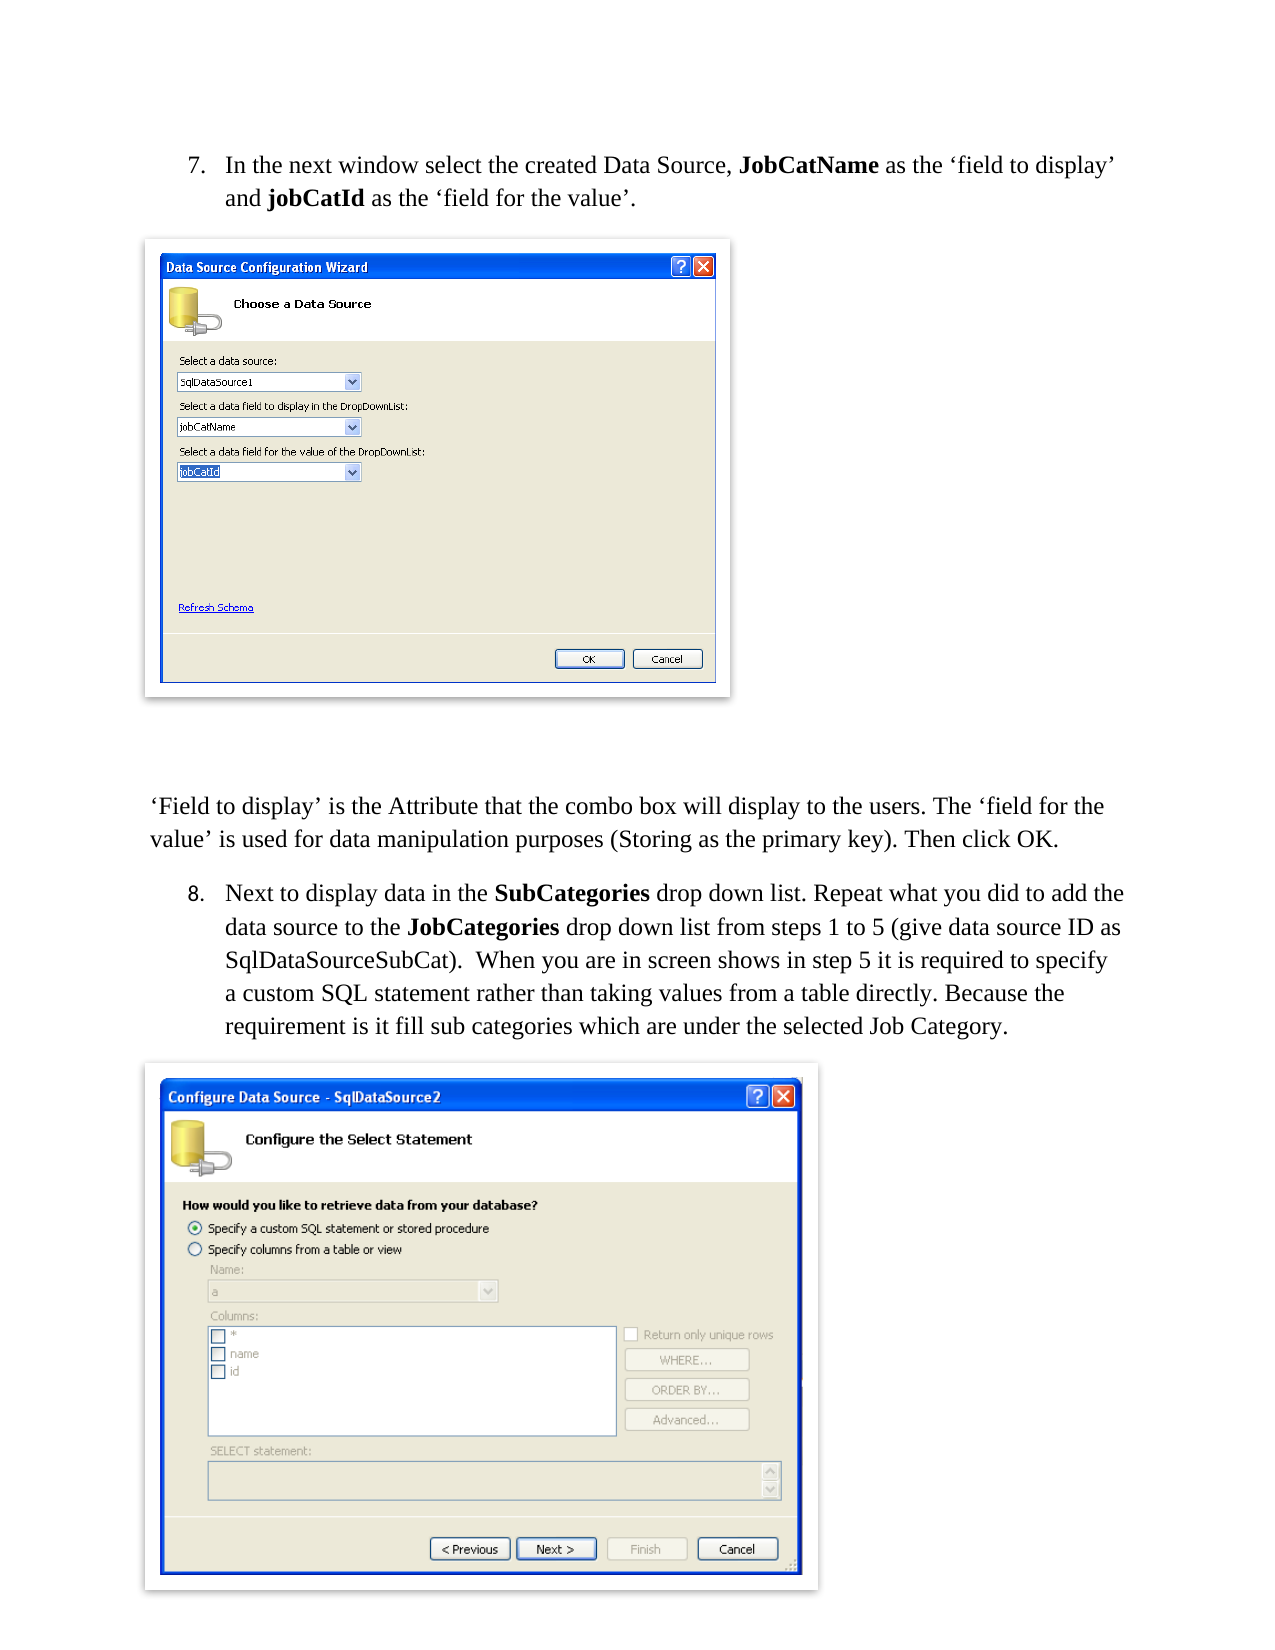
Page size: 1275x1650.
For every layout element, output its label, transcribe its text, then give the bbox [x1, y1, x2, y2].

picture [159, 1077, 803, 1575]
picture [159, 253, 716, 683]
list In the next window select the created Data Source, JobCatName as the ‘field to display’ and jobCatId as the ‘field for the value’. [187, 150, 1125, 212]
list Next to display data in the SubCategories drop down list. Repeat what you did to add the data source to the JobCategories drop down list from steps 1 to 5 (give data source ID as SqlDataSourceSubCat). When you are in screen shows in step 5 it is required to specify a custom SQL statement rather than taking values from a table directly. Because the requirement is it fill sub categories which are under the selected Job Category. [187, 878, 1125, 1039]
text ‘Field to display’ is the Attribute that the combo box will display to the users. The ‘field for the value’ is used for data manipulation purposes (Storing as the primary key). Then click OK. [150, 791, 1125, 853]
